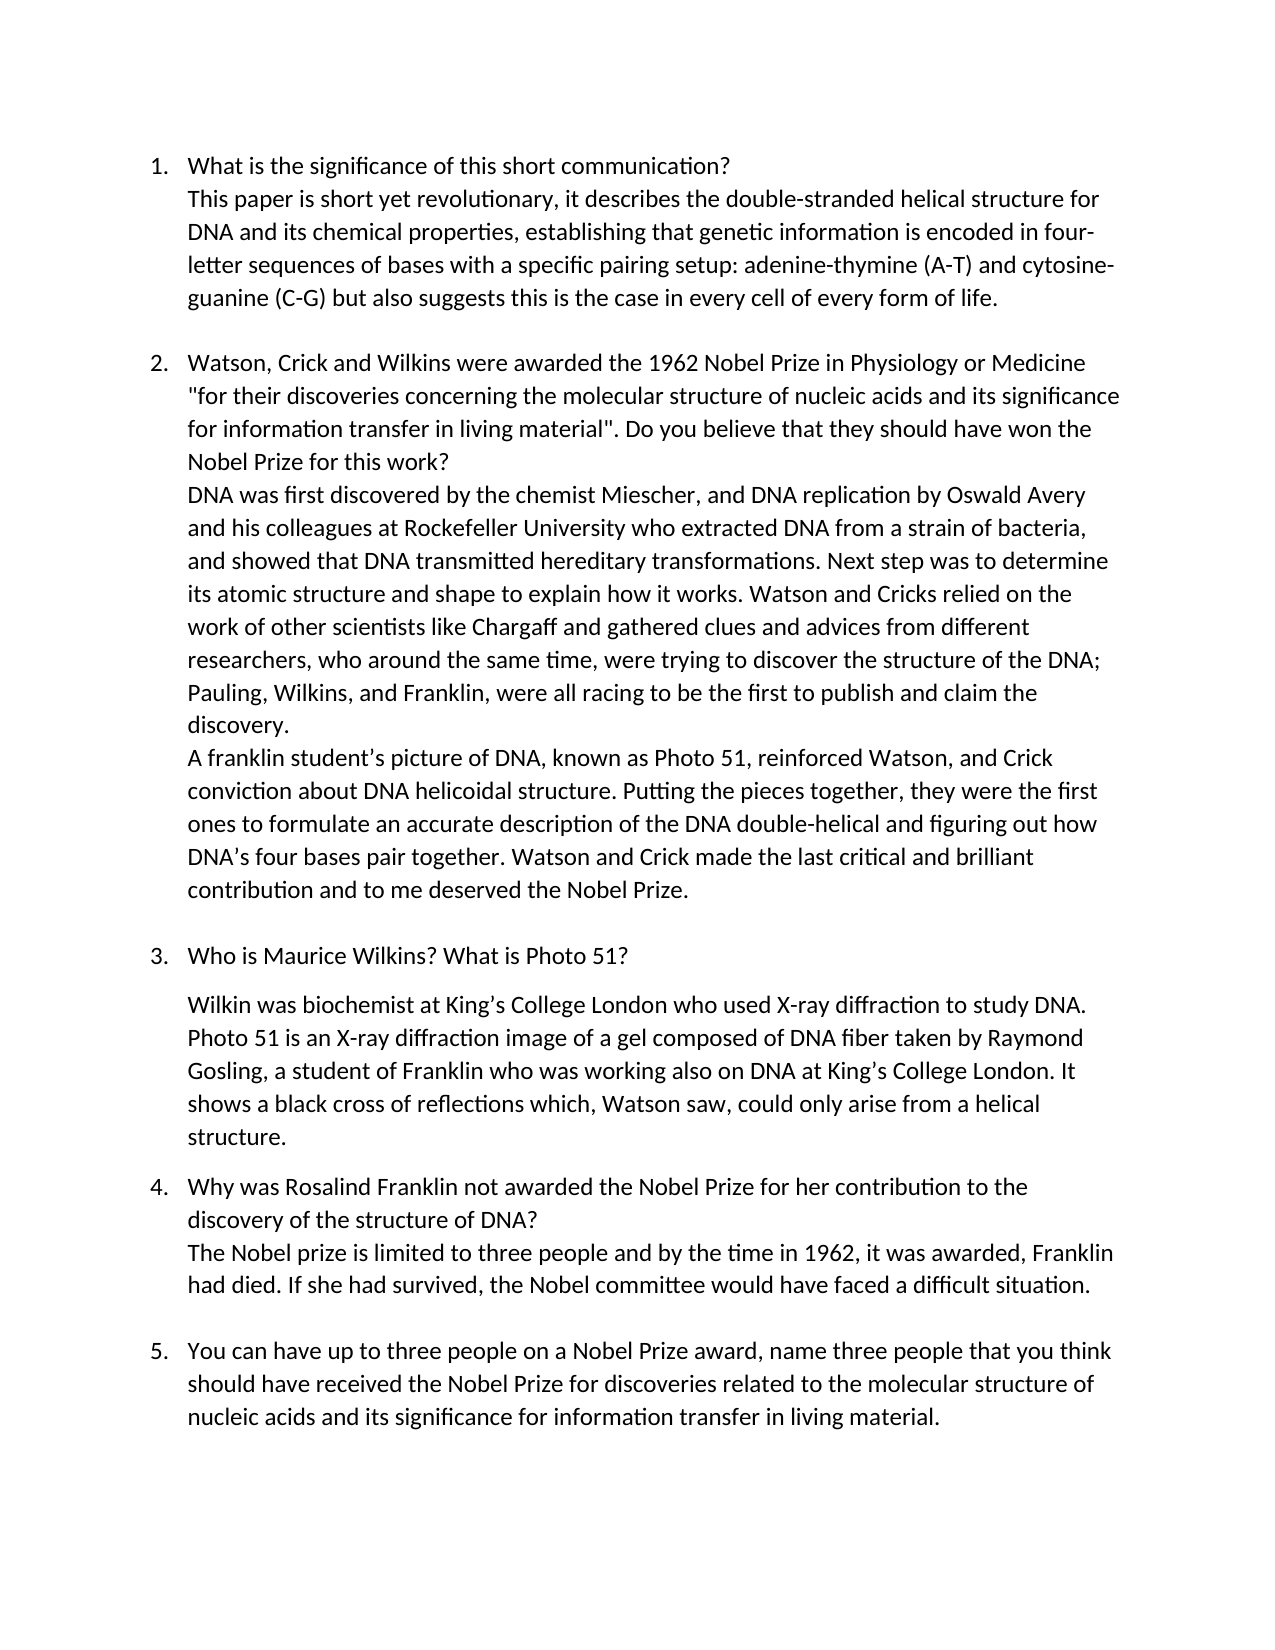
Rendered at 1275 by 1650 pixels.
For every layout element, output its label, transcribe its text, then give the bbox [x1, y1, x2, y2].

list DNA was first discovered by the chemist Miescher, and DNA replication by Oswald Avery and his colleagues at Rockefeller University who extracted DNA from a strain of bacteria, and showed that DNA transmitted hereditary transformations. Next step was to determine its atomic structure and shape to explain how it works. Watson and Cricks relied on the work of other scientists like Chargaff and gathered clues and advices from different researchers, who around the same time, were trying to discover the structure of the DNA; Pauling, Wilkins, and Franklin, were all racing to be the first to publish and claim the discovery. [187, 479, 1125, 740]
list Why was Rosalind Franklin not awarded the Nobel Prize for her contribution to the discovery of the structure of DNA? [150, 1171, 1125, 1234]
text Wilkin was biochemist at King’s College London who used X-ray diffraction to study DNA. Photo 51 is an X-ray diffraction image of a gel composed of DNA fiber taken by Raymond Gosling, a student of Franklin who was working also on DNA at King’s College London. It shows a black cross of reflections which, Watson saw, could only arise from a helical structure. [187, 989, 1125, 1152]
list Who is Maurice Wilkins? What is Photo 51? [150, 940, 1125, 971]
list A franklin student’s picture of DNA, known as Photo 51, reinforced Watson, and Crick conviction about DNA helicoidal structure. Putting the pieces together, they were the first ones to formulate an accurate description of the DNA double-helical and figuring out how DNA’s four bases pair together. Watson and Crick made the last critical and brilliant contribution and to me deserved the Nobel Prize. [187, 742, 1125, 905]
list This paper is short yet revolutionary, it describes the double-stranded helical structure for DNA and its chemical properties, establishing that genetic information is encoded in four-letter sequences of bases with a specific pairing setup: adenine-thymine (A-T) and cytosine-guanine (C-G) but also suggests this is the case in every cell of every form of life. [187, 183, 1125, 312]
list Watson, Crick and Wilkins were awarded the 1962 Nobel Prize in Physiology or Medicine "for their discoveries concerning the molecular structure of nucleic acids and its significance for information transfer in living material". Do you believe that they should have won the Nobel Prize for this work? [150, 347, 1125, 477]
list The Nobel prize is limited to three people and by the time in 1962, it was awarded, Franklin had died. If she had survived, the Nobel committee would have faced a difficult situation. [187, 1237, 1125, 1300]
list What is the significance of this short communication? [150, 150, 1125, 181]
list You can have up to three people on a Nobel Prize award, name three people that you think should have received the Nobel Prize for discoveries related to the molecular structure of nucleic acids and its significance for information transfer in living material. [150, 1335, 1125, 1432]
